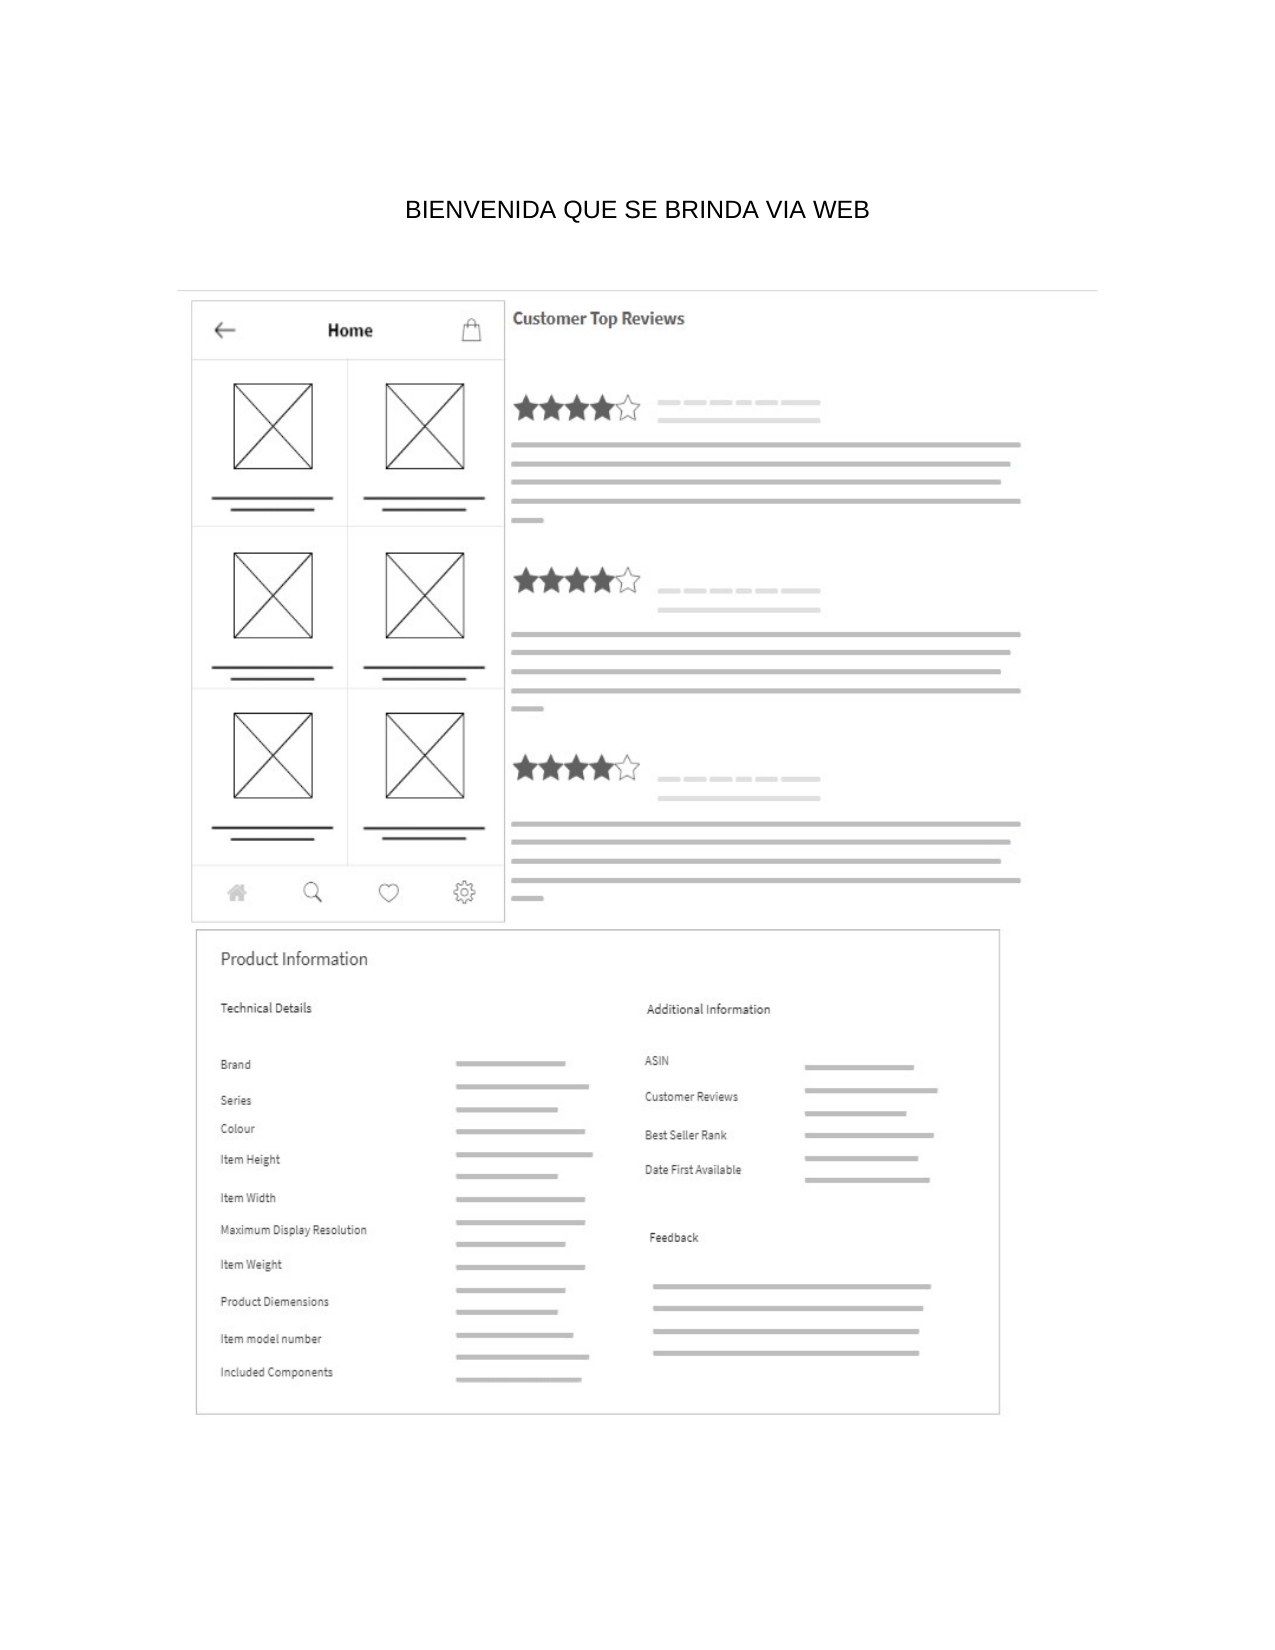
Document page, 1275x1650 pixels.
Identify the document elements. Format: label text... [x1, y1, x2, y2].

picture [177, 290, 1098, 1456]
text BIENVENIDA QUE SE BRINDA VIA WEB [177, 195, 1098, 224]
